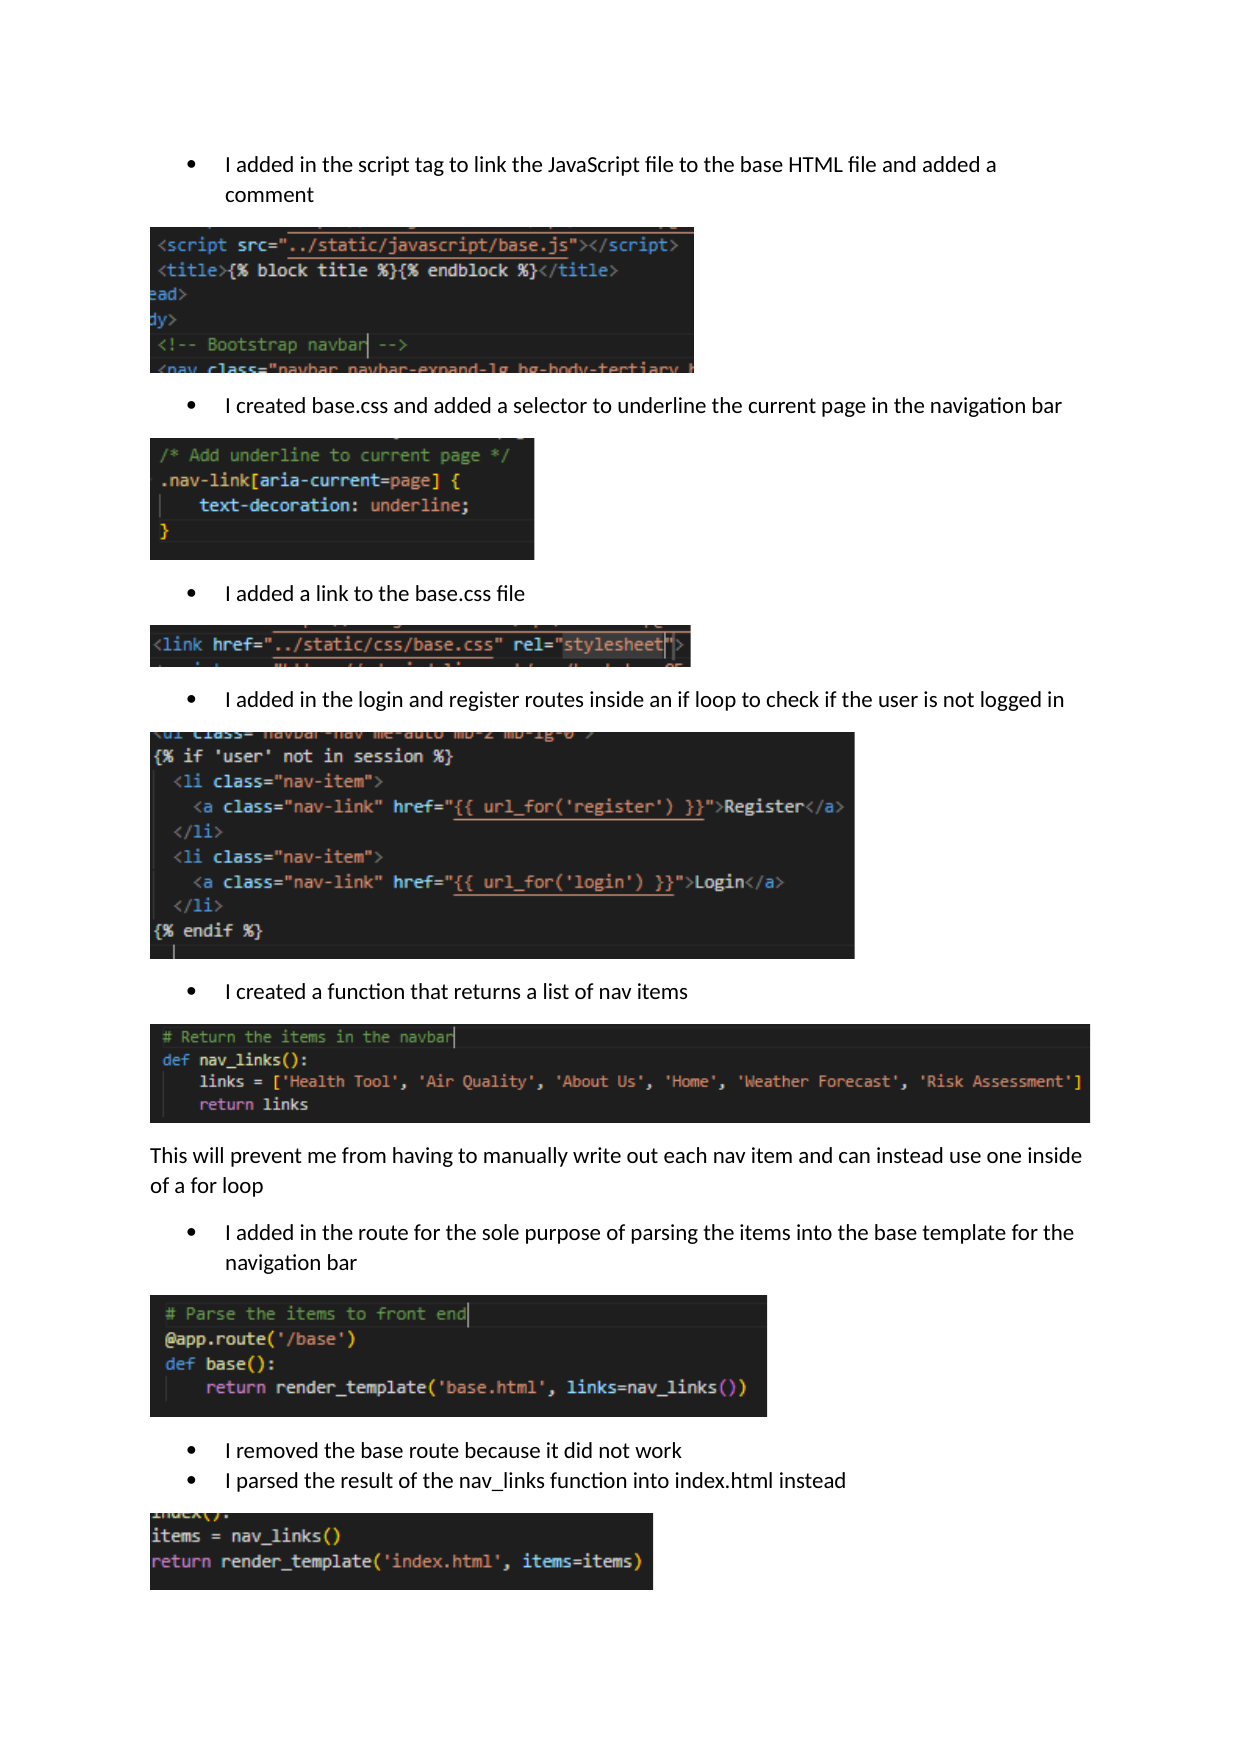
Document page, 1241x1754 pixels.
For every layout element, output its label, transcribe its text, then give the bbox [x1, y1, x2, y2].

picture [150, 732, 855, 959]
list I added a link to the base.css file [187, 579, 1090, 607]
list I added in the route for the sole purpose of parsing the items into the base template for the navigation bar [187, 1218, 1090, 1276]
picture [150, 1295, 768, 1417]
list I created base.css and added a selector to underline the current page in the navigation bar [187, 391, 1090, 419]
list I added in the login and register routes inside an if loop to check if the user is not logged in [187, 685, 1090, 713]
list I created a function that returns a list of nav items [187, 977, 1090, 1006]
list I removed the base route because it did not work [187, 1436, 1090, 1464]
picture [150, 1024, 1091, 1123]
picture [150, 438, 535, 560]
text This will prevent me from having to manually write out each nav item and can instead use one inside of a for loop [150, 1141, 1090, 1199]
picture [150, 625, 691, 667]
picture [150, 1513, 654, 1590]
list I added in the script tag to link the JavaScript file to the base HTML file and added a comment [187, 150, 1090, 208]
list I parsed the result of the nav_links function into index.html instead [187, 1466, 1090, 1494]
picture [150, 227, 694, 373]
